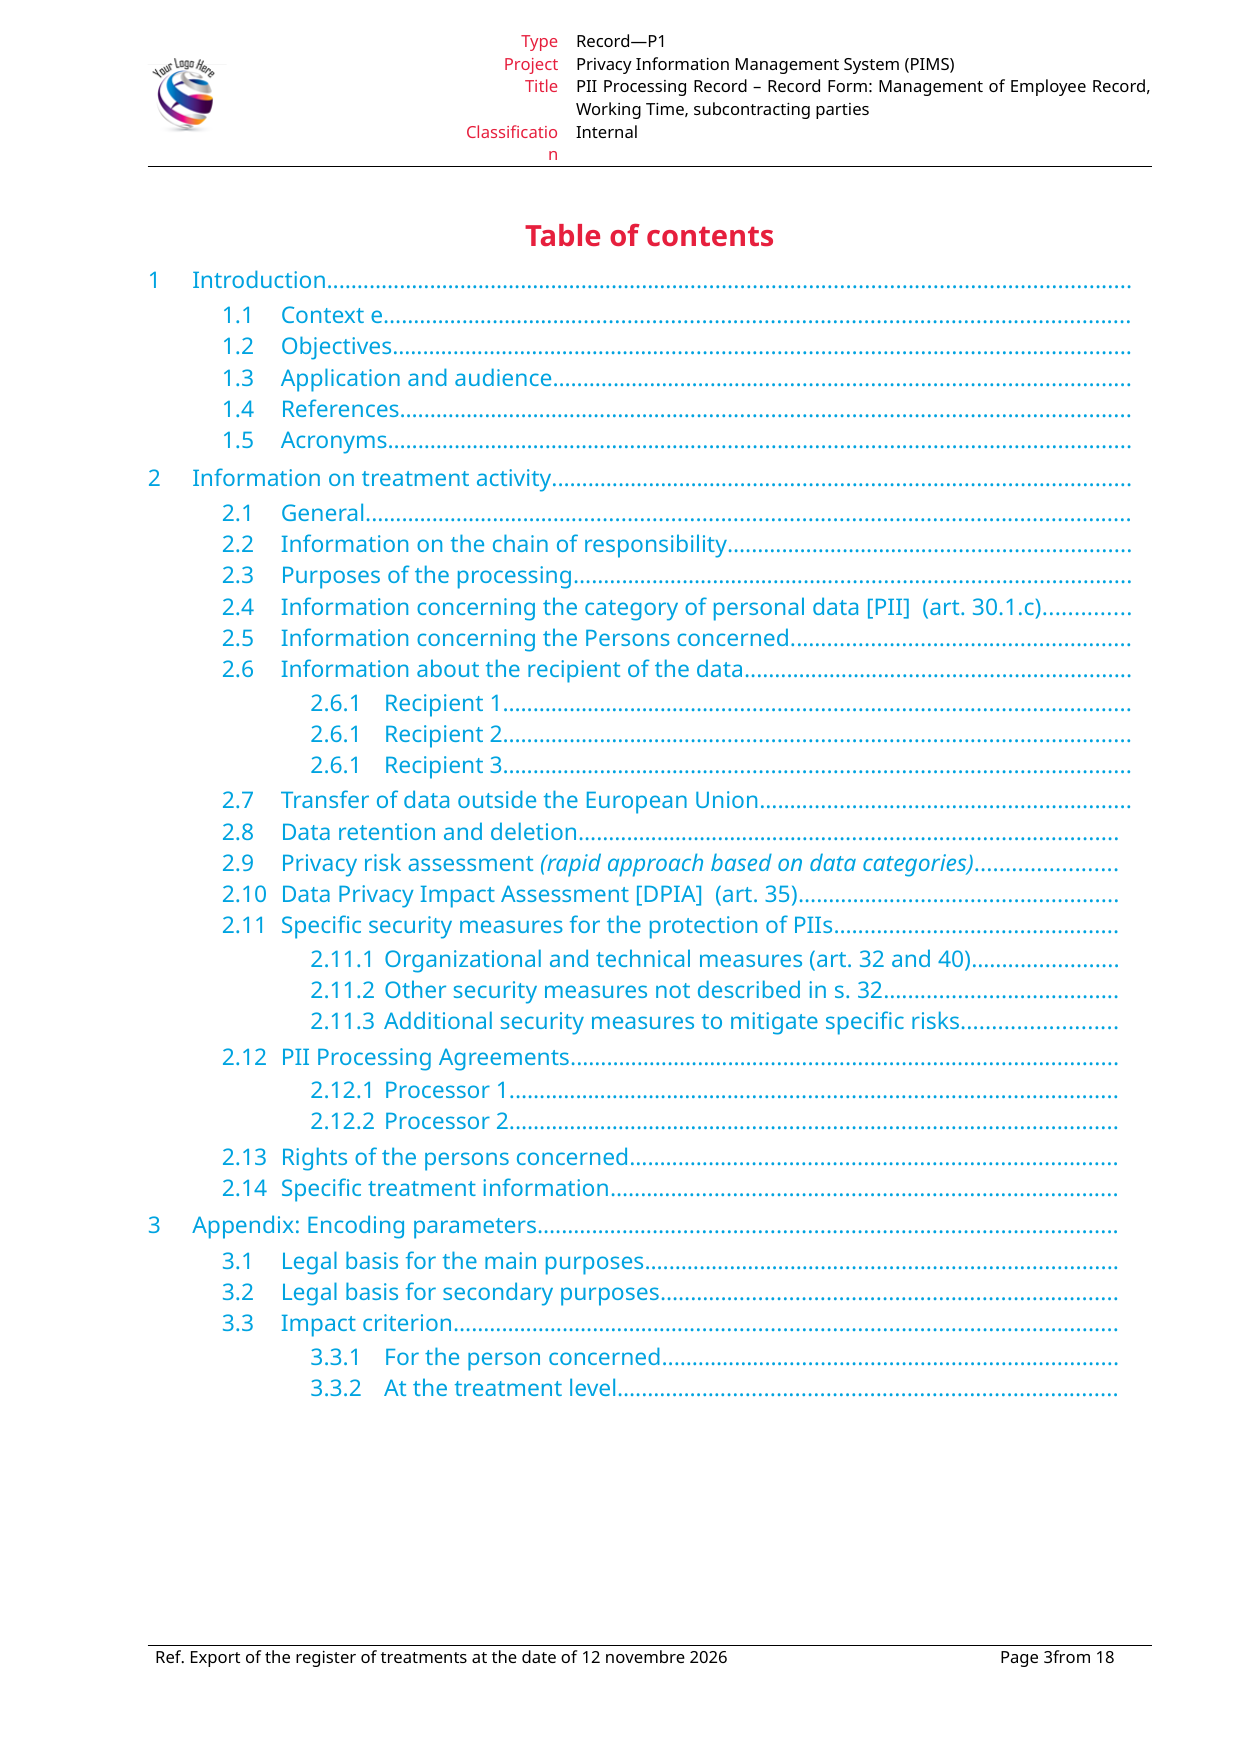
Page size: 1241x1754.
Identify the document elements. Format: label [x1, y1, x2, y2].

picture [147, 58, 227, 137]
